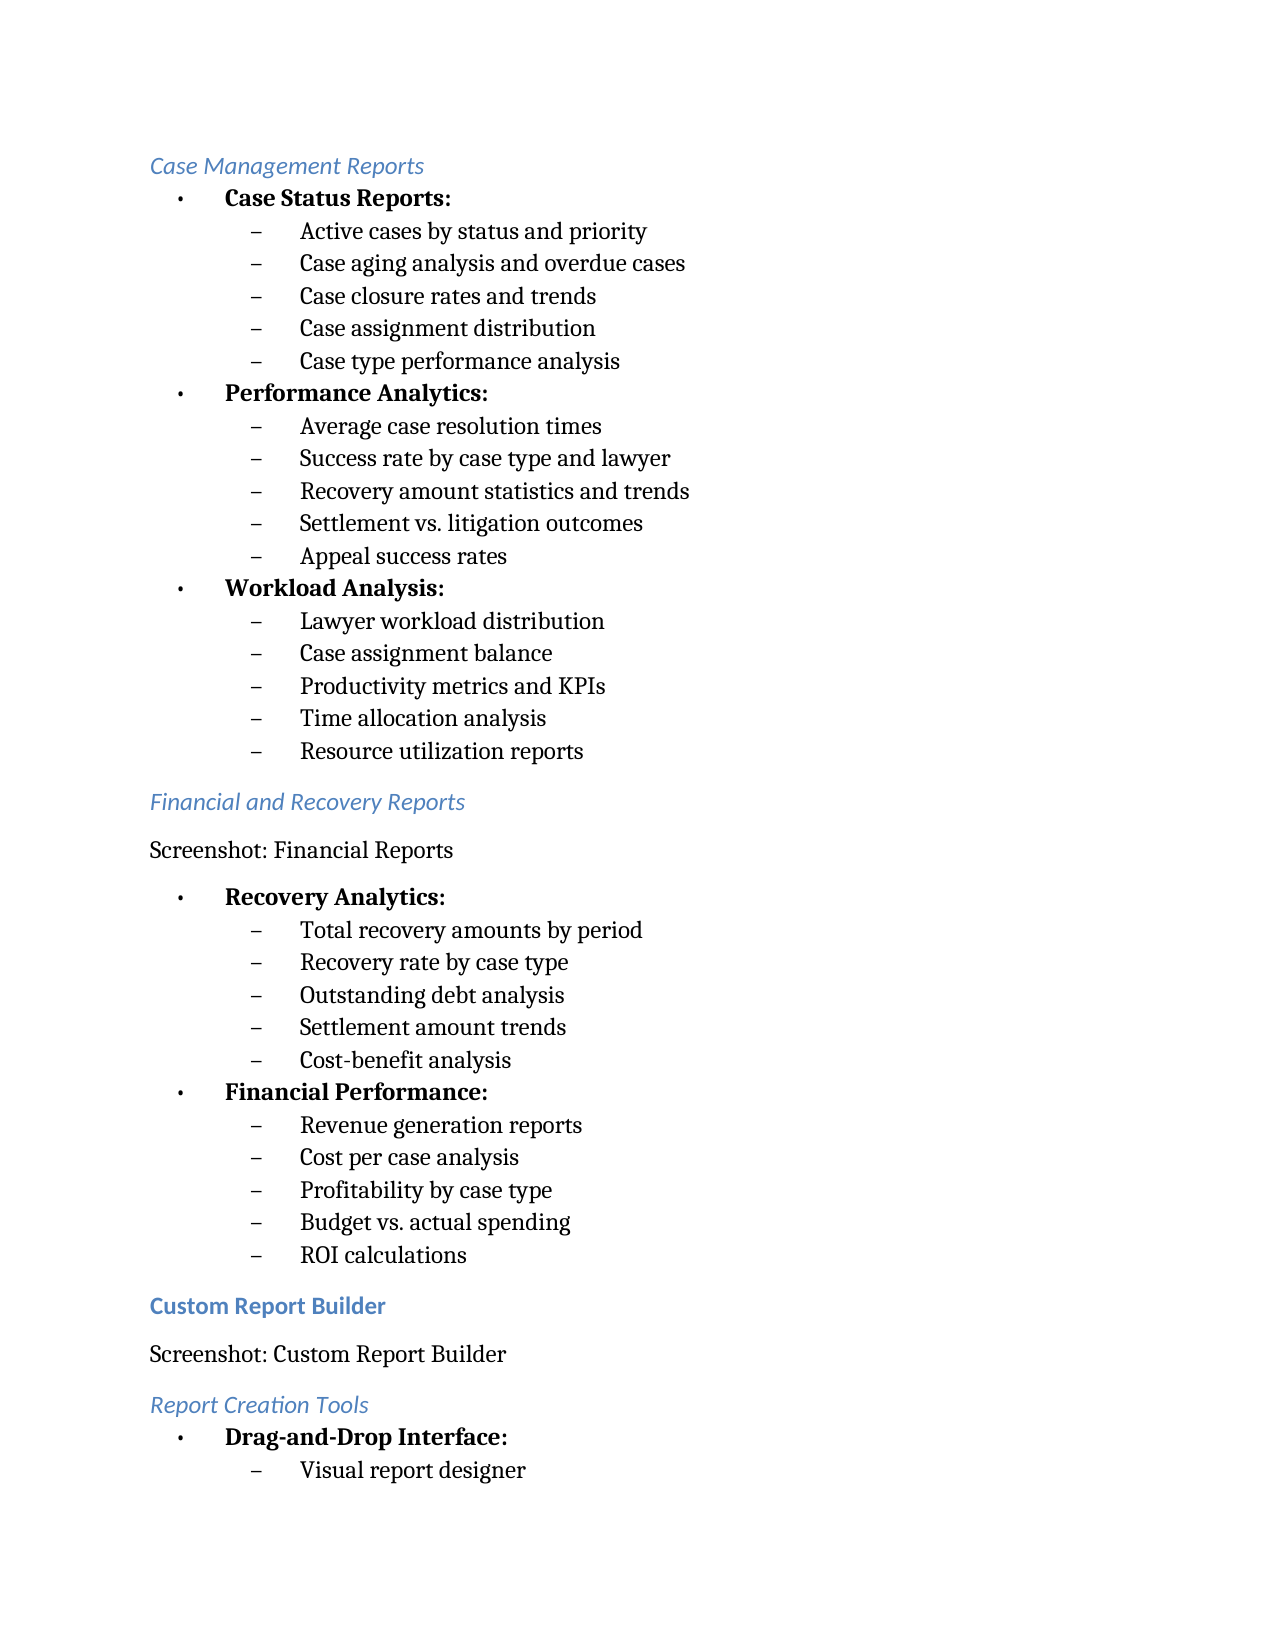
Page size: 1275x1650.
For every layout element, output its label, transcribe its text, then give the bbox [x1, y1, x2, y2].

list Case type performance analysis [250, 347, 1125, 376]
subtitle Financial and Recovery Reports [150, 786, 1125, 817]
list Recovery Analytics: [175, 883, 1125, 912]
list Resource utilization reports [250, 737, 1125, 766]
list Workload Analysis: [175, 574, 1125, 603]
list Settlement vs. litigation outcomes [250, 509, 1125, 538]
list Visual report designer [250, 1456, 1125, 1484]
list Total recovery amounts by period [250, 916, 1125, 944]
list Case aging analysis and overdue cases [250, 249, 1125, 278]
list Recovery amount statistics and trends [250, 477, 1125, 506]
list Settlement amount trends [250, 1013, 1125, 1042]
list Time allocation analysis [250, 704, 1125, 733]
list Case assignment distribution [250, 314, 1125, 343]
list ROI calculations [250, 1241, 1125, 1269]
list Average case resolution times [250, 412, 1125, 441]
list Recovery rate by case type [250, 948, 1125, 977]
list Drag-and-Drop Interface: [175, 1423, 1125, 1452]
list Performance Analytics: [175, 379, 1125, 408]
list Budget vs. actual spending [250, 1208, 1125, 1237]
list Success rate by case type and lawyer [250, 444, 1125, 473]
subtitle Custom Report Builder [150, 1290, 1125, 1321]
list Profitability by case type [250, 1176, 1125, 1204]
list Outstanding debt analysis [250, 981, 1125, 1009]
list Cost per case analysis [250, 1143, 1125, 1172]
list Productivity metrics and KPIs [250, 672, 1125, 701]
list Appeal success rates [250, 542, 1125, 571]
list Cost-benefit analysis [250, 1046, 1125, 1074]
list Active cases by status and priority [250, 217, 1125, 246]
list Revenue generation reports [250, 1111, 1125, 1139]
list Case assignment balance [250, 639, 1125, 668]
text Screenshot: Financial Reports [150, 836, 1125, 864]
list Case closure rates and trends [250, 282, 1125, 311]
text Screenshot: Custom Report Builder [150, 1339, 1125, 1368]
subtitle Report Creation Tools [150, 1389, 1125, 1419]
subtitle Case Management Reports [150, 150, 1125, 181]
list Lawyer workload distribution [250, 607, 1125, 636]
list Financial Performance: [175, 1078, 1125, 1107]
list Case Status Reports: [175, 184, 1125, 213]
